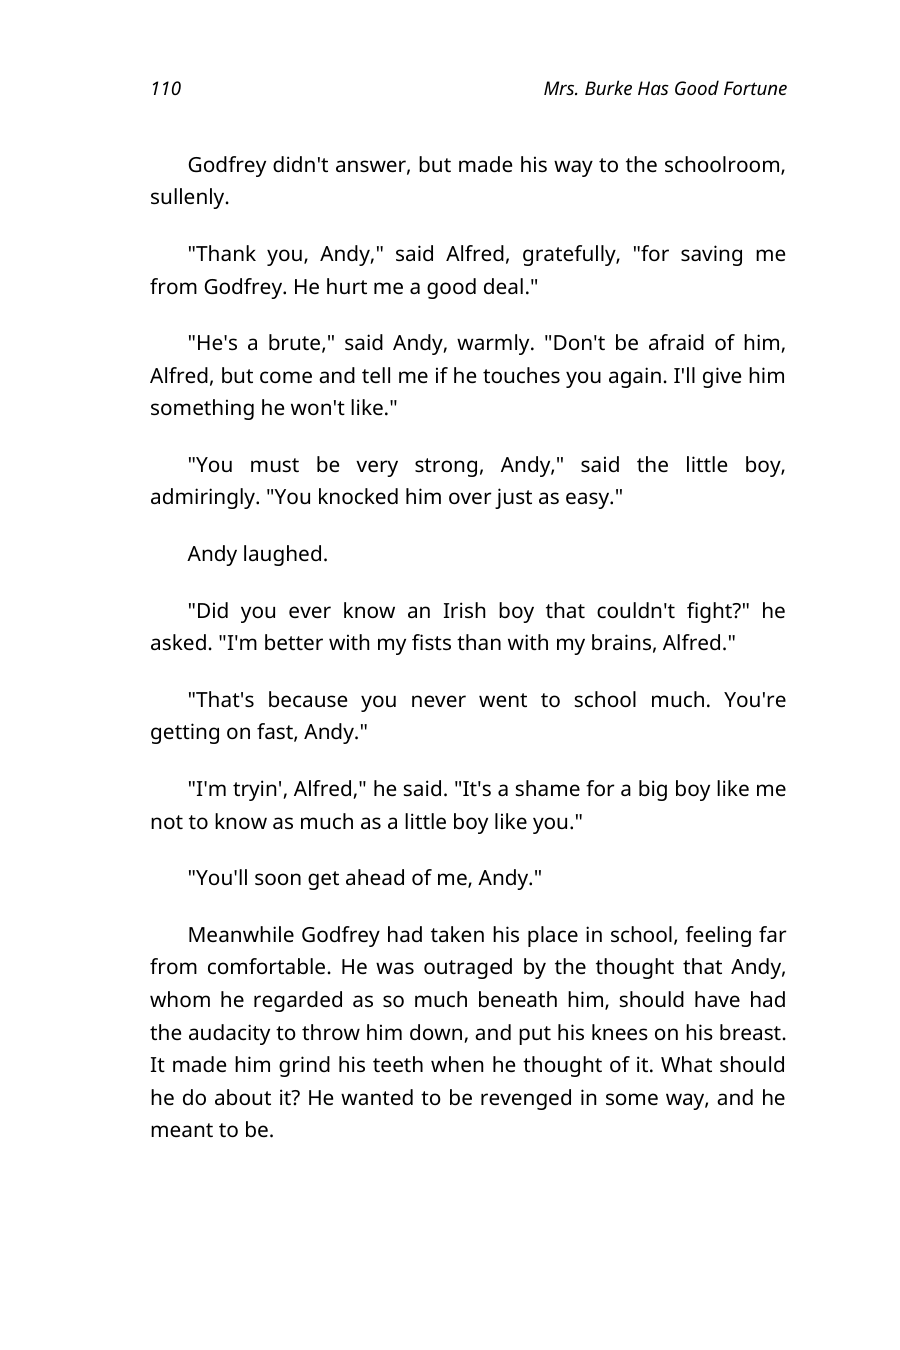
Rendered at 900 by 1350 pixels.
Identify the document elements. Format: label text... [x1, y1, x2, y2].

text "That's because you never went to school much. You're getting on fast, Andy." [150, 685, 787, 746]
text "Did you ever know an Irish boy that couldn't fight?" he asked. "I'm better with my fists than with my brains, Alfred." [150, 596, 787, 657]
text Godfrey didn't answer, but made his way to the schoolroom, sullenly. [150, 150, 787, 211]
text "You'll soon get ahead of me, Andy." [150, 863, 787, 892]
text "I'm tryin', Alfred," he said. "It's a shame for a big boy like me not to know as much as a little boy like you." [150, 774, 787, 835]
text Andy laughed. [150, 539, 787, 568]
text "You must be very strong, Andy," said the little boy, admiringly. "You knocked him over just as easy." [150, 450, 787, 511]
text "Thank you, Andy," said Alfred, gratefully, "for saving me from Godfrey. He hurt me a good deal." [150, 239, 787, 300]
text "He's a brute," said Andy, warmly. "Don't be afraid of him, Alfred, but come and tell me if he touches you again. I'll give him something he won't like." [150, 328, 787, 422]
text Meanwhile Godfrey had taken his place in school, feeling far from comfortable. He was outraged by the thought that Andy, whom he regarded as so much beneath him, should have had the audacity to throw him down, and put his knees on his breast. It made him grind his teeth when he thought of it. What should he do about it? He wanted to be revenged in some way, and he meant to be. [150, 920, 787, 1144]
